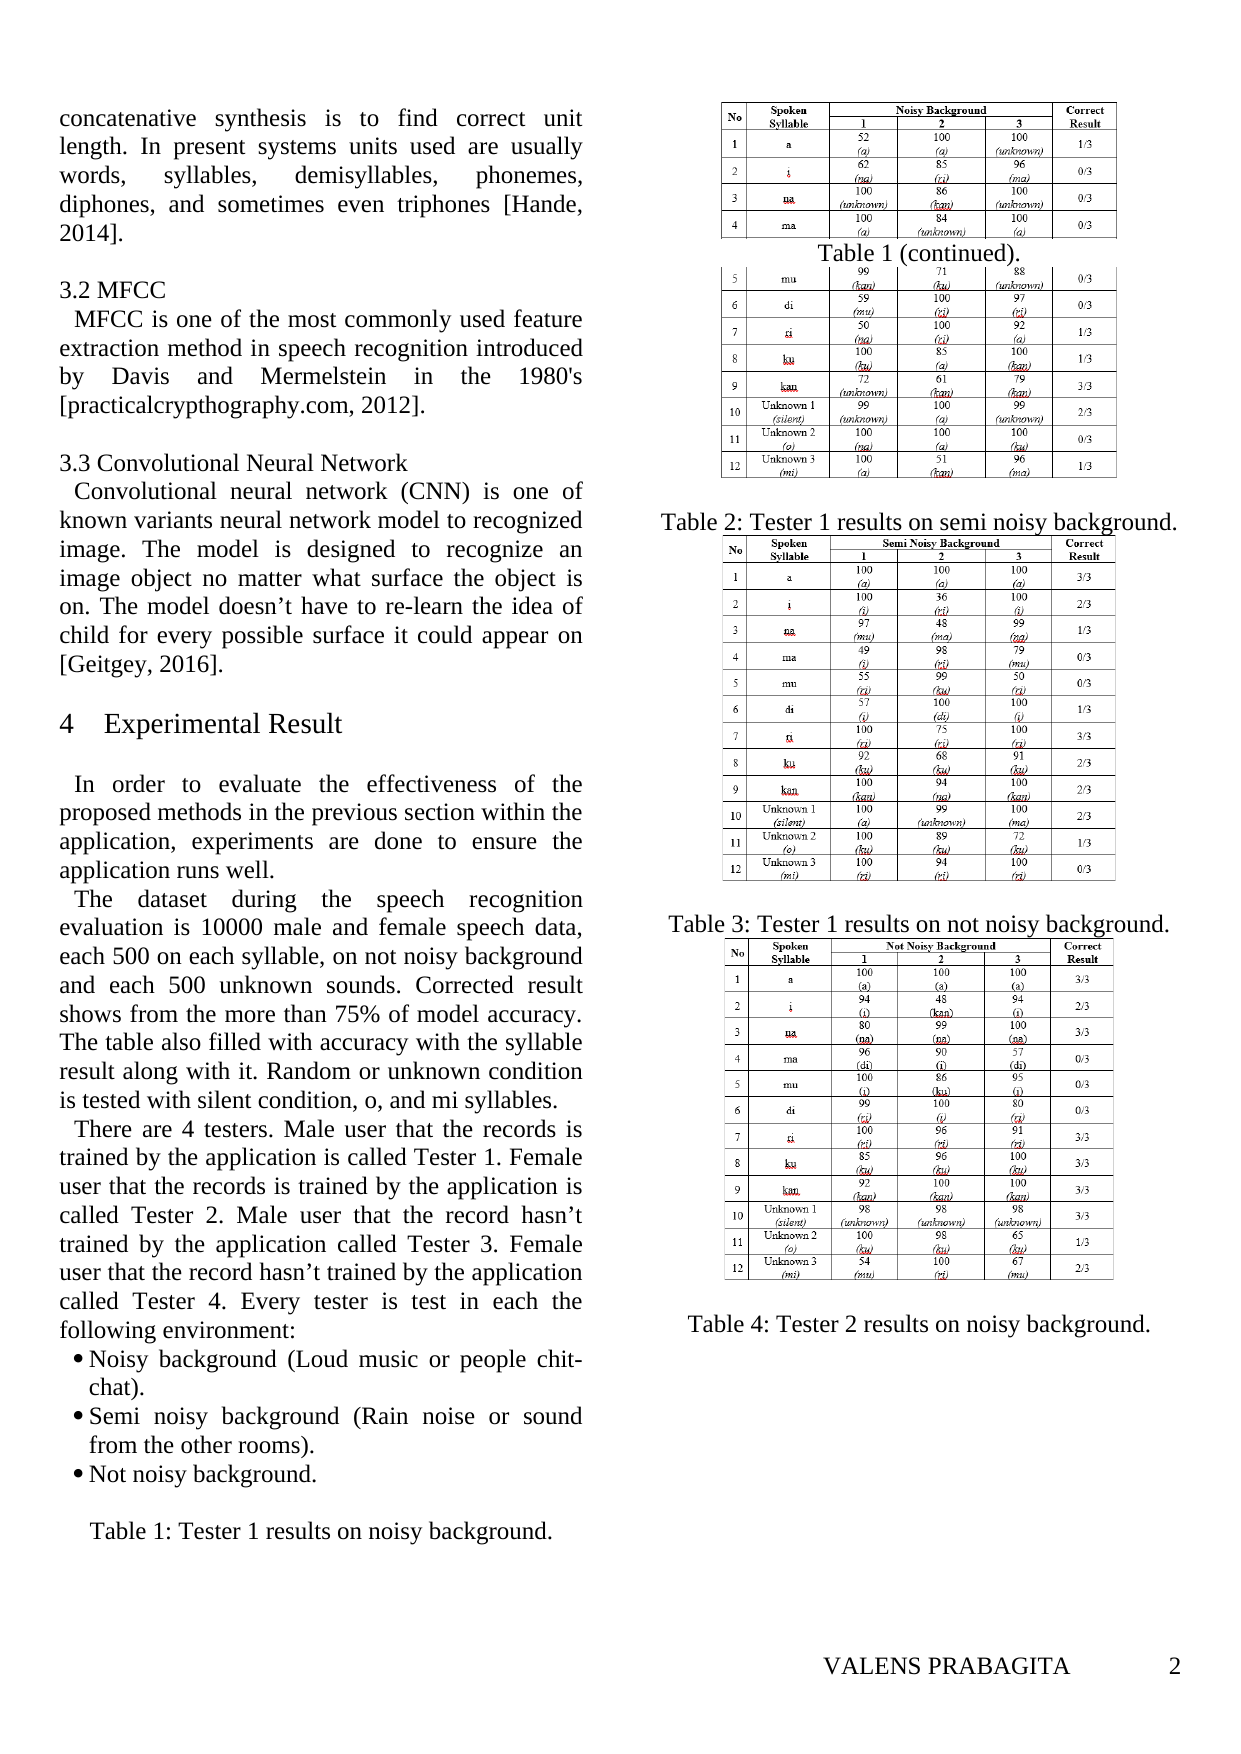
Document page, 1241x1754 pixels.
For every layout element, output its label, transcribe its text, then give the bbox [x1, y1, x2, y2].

picture [722, 535, 1116, 881]
text The dataset during the speech recognition evaluation is 10000 male and female speech data, each 500 on each syllable, on not noisy background and each 500 unknown sounds. Corrected result shows from the more than 75% of model accuracy. The table also filled with accuracy with the syllable result along with it. Random or unknown condition is tested with silent condition, o, and mi syllables. [59, 884, 583, 1114]
text 3.3 Convolutional Neural Network [59, 448, 583, 476]
text MFCC is one of the most commonly used feature extraction method in speech recognition introduced by Davis and Mermelstein in the 1980's [practicalcrypthography.com, 2012]. [59, 304, 583, 419]
picture [724, 938, 1114, 1280]
picture [721, 267, 1117, 478]
text Table 2: Tester 1 results on semi noisy background. [657, 507, 1181, 536]
text Table 1 (continued). [657, 238, 1181, 267]
list Noisy background (Loud music or people chit-chat). [74, 1344, 583, 1401]
list Not noisy background. [74, 1459, 583, 1487]
text Table 1: Tester 1 results on noisy background. [59, 1516, 583, 1545]
text There are 4 testers. Male user that the records is trained by the application is called Tester 1. Female user that the records is trained by the application is called Tester 2. Male user that the record hasn’t trained by the application called Tester 3. Female user that the record hasn’t trained by the application called Tester 4. Every tester is test in each the following environment: [59, 1114, 583, 1344]
list Semi noisy background (Rain noise or sound from the other rooms). [74, 1401, 583, 1459]
picture [721, 102, 1117, 239]
text Table 4: Tester 2 results on noisy background. [657, 1309, 1181, 1337]
text Table 3: Tester 1 results on not noisy background. [657, 909, 1181, 938]
text In order to evaluate the effectiveness of the proposed methods in the previous section within the application, experiments are done to ensure the application runs well. [59, 769, 583, 884]
text Convolutional neural network (CNN) is one of known variants neural network model to recognized image. The model is designed to recognize an image object no matter what surface the object is on. The model doesn’t have to re-learn the idea of child for every possible surface it could appear on [Geitgey, 2016]. [59, 476, 583, 678]
text 3.2 MFCC [59, 275, 583, 304]
text 4 Experimental Result [59, 706, 583, 740]
